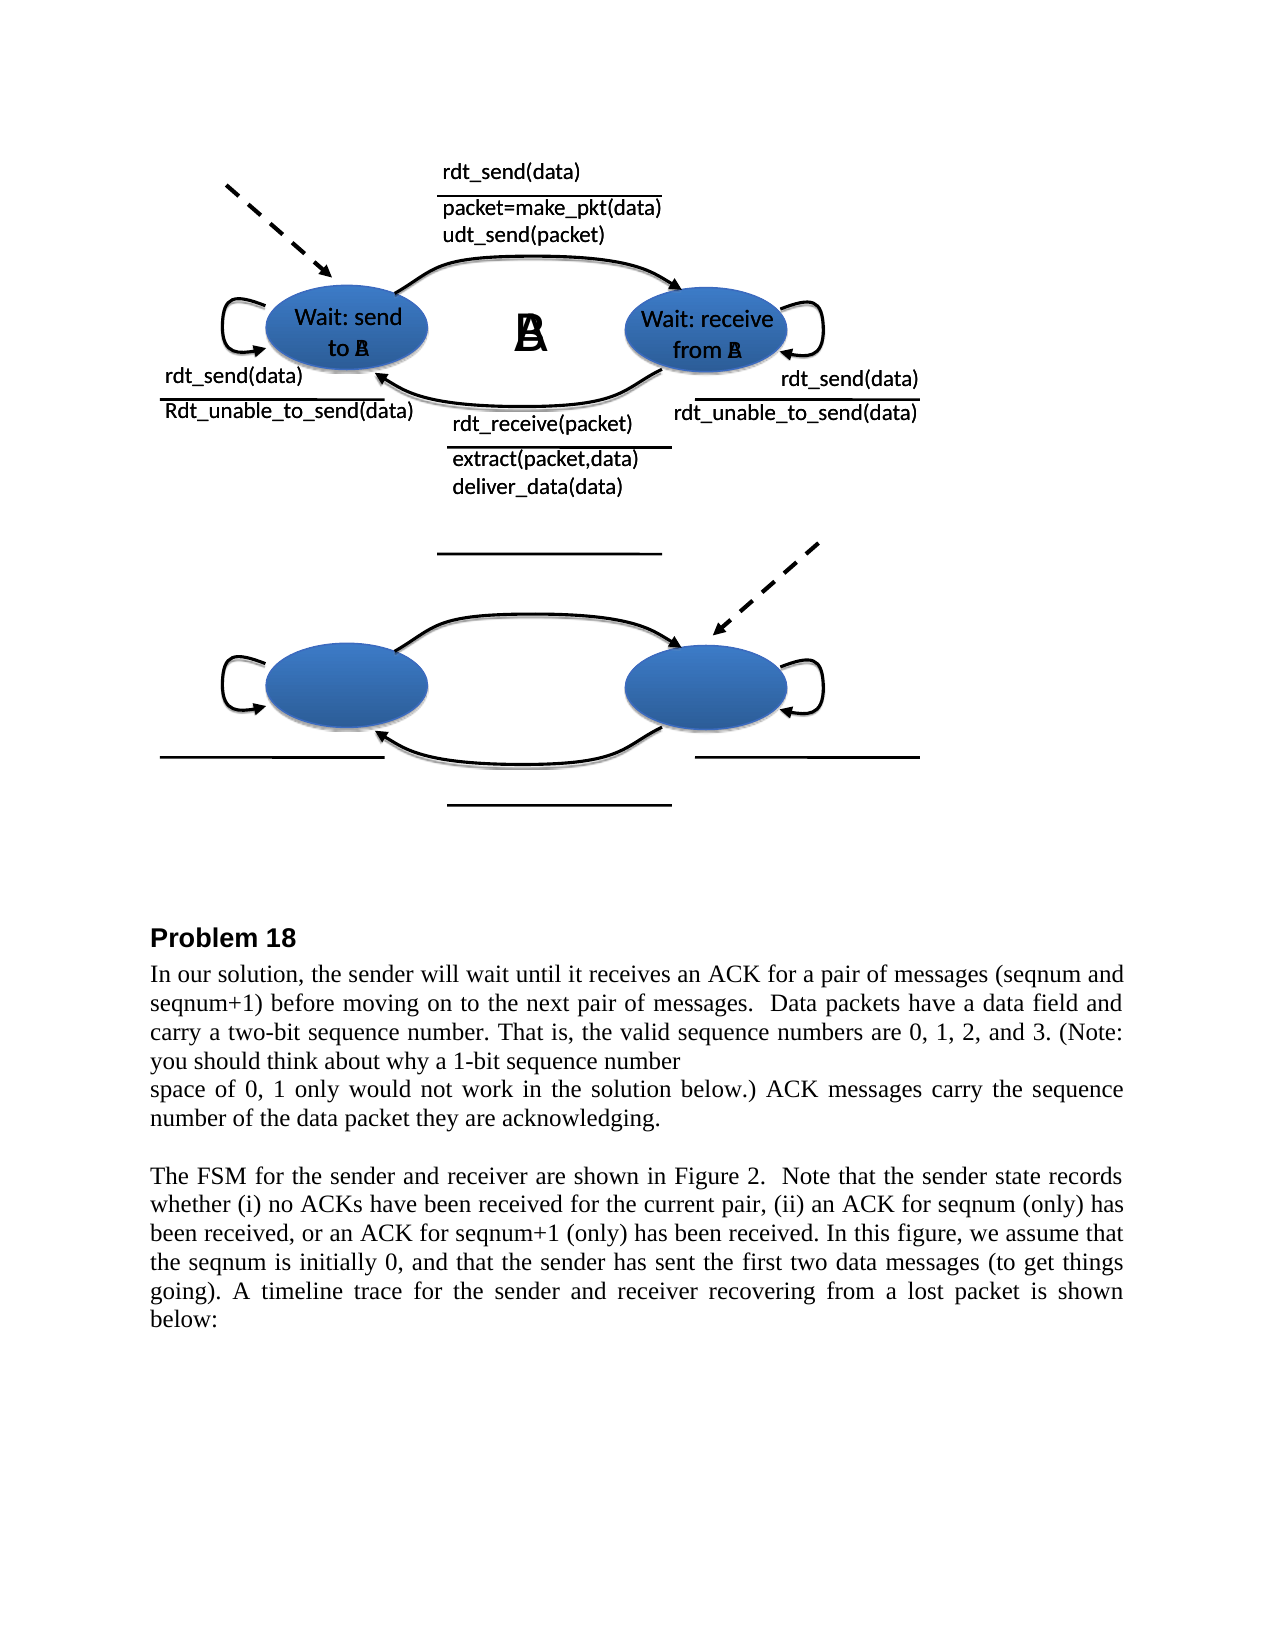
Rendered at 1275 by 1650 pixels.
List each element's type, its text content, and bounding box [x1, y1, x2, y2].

subtitle Problem 18 [150, 922, 1125, 953]
subtitle The FSM for the sender and receiver are shown in Figure 2. Note that the sender state records whether (i) no ACKs have been received for the current pair, (ii) an ACK for seqnum (only) has been received, or an ACK for seqnum+1 (only) has been received. In this figure, we assume that the seqnum is initially 0, and that the sender has sent the first two data messages (to get things going). A timeline trace for the sender and receiver recovering from a lost packet is shown below: [150, 1161, 1125, 1333]
subtitle space of 0, 1 only would not work in the solution below.) ACK messages carry the sequence number of the data packet they are acknowledging. [150, 1074, 1125, 1132]
subtitle In our solution, the sender will wait until it receives an ACK for a pair of messages (seqnum and seqnum+1) before moving on to the next pair of messages. Data packets have a data field and carry a two-bit sequence number. That is, the valid sequence numbers are 0, 1, 2, and 3. (Note: you should think about why a 1-bit sequence number [150, 959, 1125, 1074]
